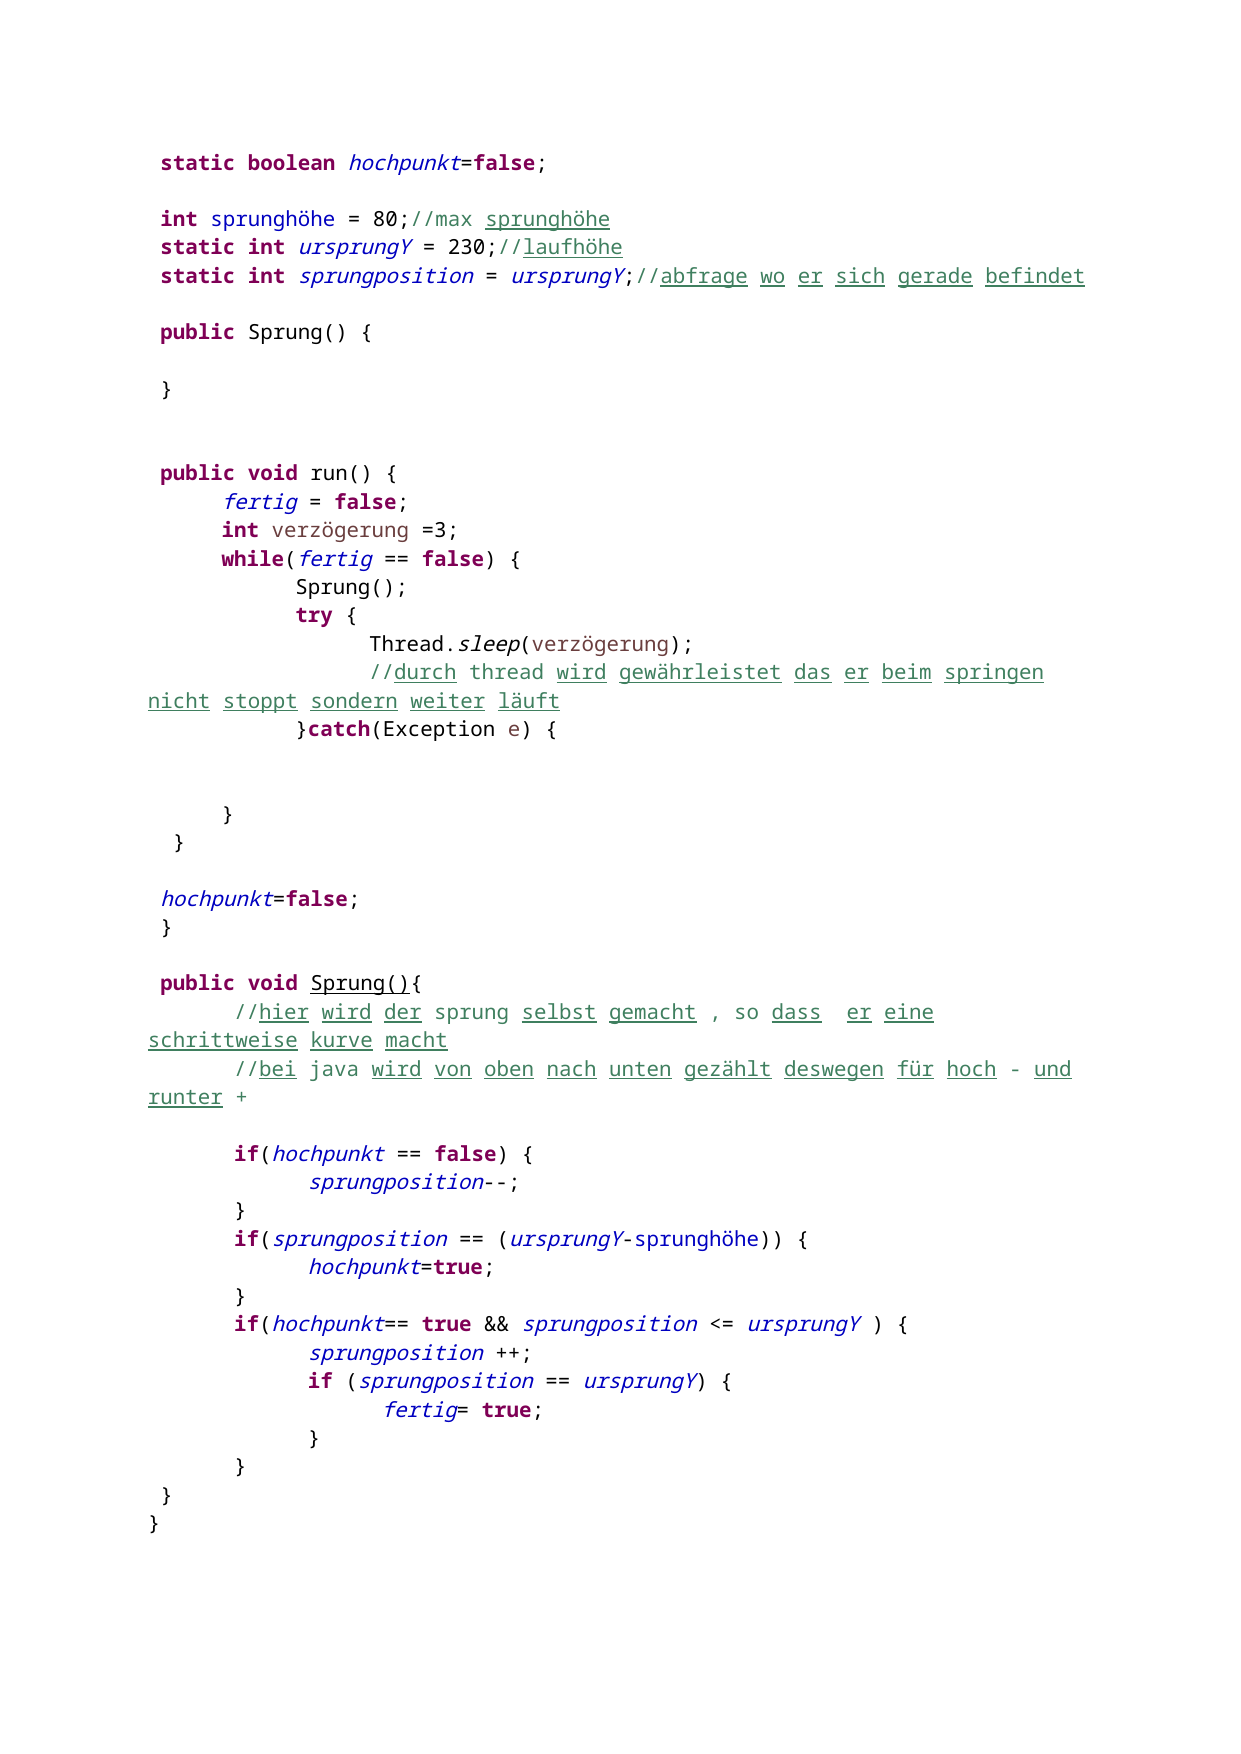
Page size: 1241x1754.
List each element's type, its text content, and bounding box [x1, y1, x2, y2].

text fertig = false; [148, 487, 1093, 515]
text if(sprungposition == (ursprungY-sprunghöhe)) { [148, 1224, 1093, 1252]
text static int ursprungY = 230;//laufhöhe [148, 232, 1093, 261]
text if (sprungposition == ursprungY) { [148, 1366, 1093, 1395]
text fertig= true; [148, 1395, 1093, 1423]
text }catch(Exception e) { [148, 714, 1093, 743]
text //bei java wird von oben nach unten gezählt deswegen für hoch - und runter + [148, 1054, 1093, 1111]
text } [148, 374, 1093, 402]
text int verzögerung =3; [148, 515, 1093, 544]
text } [148, 1480, 1093, 1508]
text public void Sprung(){ [148, 968, 1093, 997]
text sprungposition ++; [148, 1338, 1093, 1366]
text if(hochpunkt == false) { [148, 1139, 1093, 1167]
text } [148, 1423, 1093, 1452]
text } [148, 1196, 1093, 1224]
text static boolean hochpunkt=false; [148, 148, 1093, 176]
text } [148, 1452, 1093, 1480]
text if(hochpunkt== true && sprungposition <= ursprungY ) { [148, 1309, 1093, 1338]
text } [148, 799, 1093, 827]
text Sprung(); [148, 572, 1093, 601]
text //durch thread wird gewährleistet das er beim springen nicht stoppt sondern weiter läuft [148, 657, 1093, 714]
text sprungposition--; [148, 1167, 1093, 1196]
text while(fertig == false) { [148, 544, 1093, 572]
text public void run() { [148, 458, 1093, 487]
text //hier wird der sprung selbst gemacht , so dass er eine schrittweise kurve macht [148, 997, 1093, 1054]
text try { [148, 601, 1093, 629]
text static int sprungposition = ursprungY;//abfrage wo er sich gerade befindet [148, 261, 1093, 289]
text Thread.sleep(verzögerung); [148, 629, 1093, 657]
text hochpunkt=true; [148, 1252, 1093, 1281]
text } [148, 1508, 1093, 1537]
text int sprunghöhe = 80;//max sprunghöhe [148, 204, 1093, 232]
text public Sprung() { [148, 317, 1093, 346]
text } [148, 1281, 1093, 1309]
text } [148, 912, 1093, 941]
text } [148, 827, 1093, 856]
text hochpunkt=false; [148, 884, 1093, 912]
